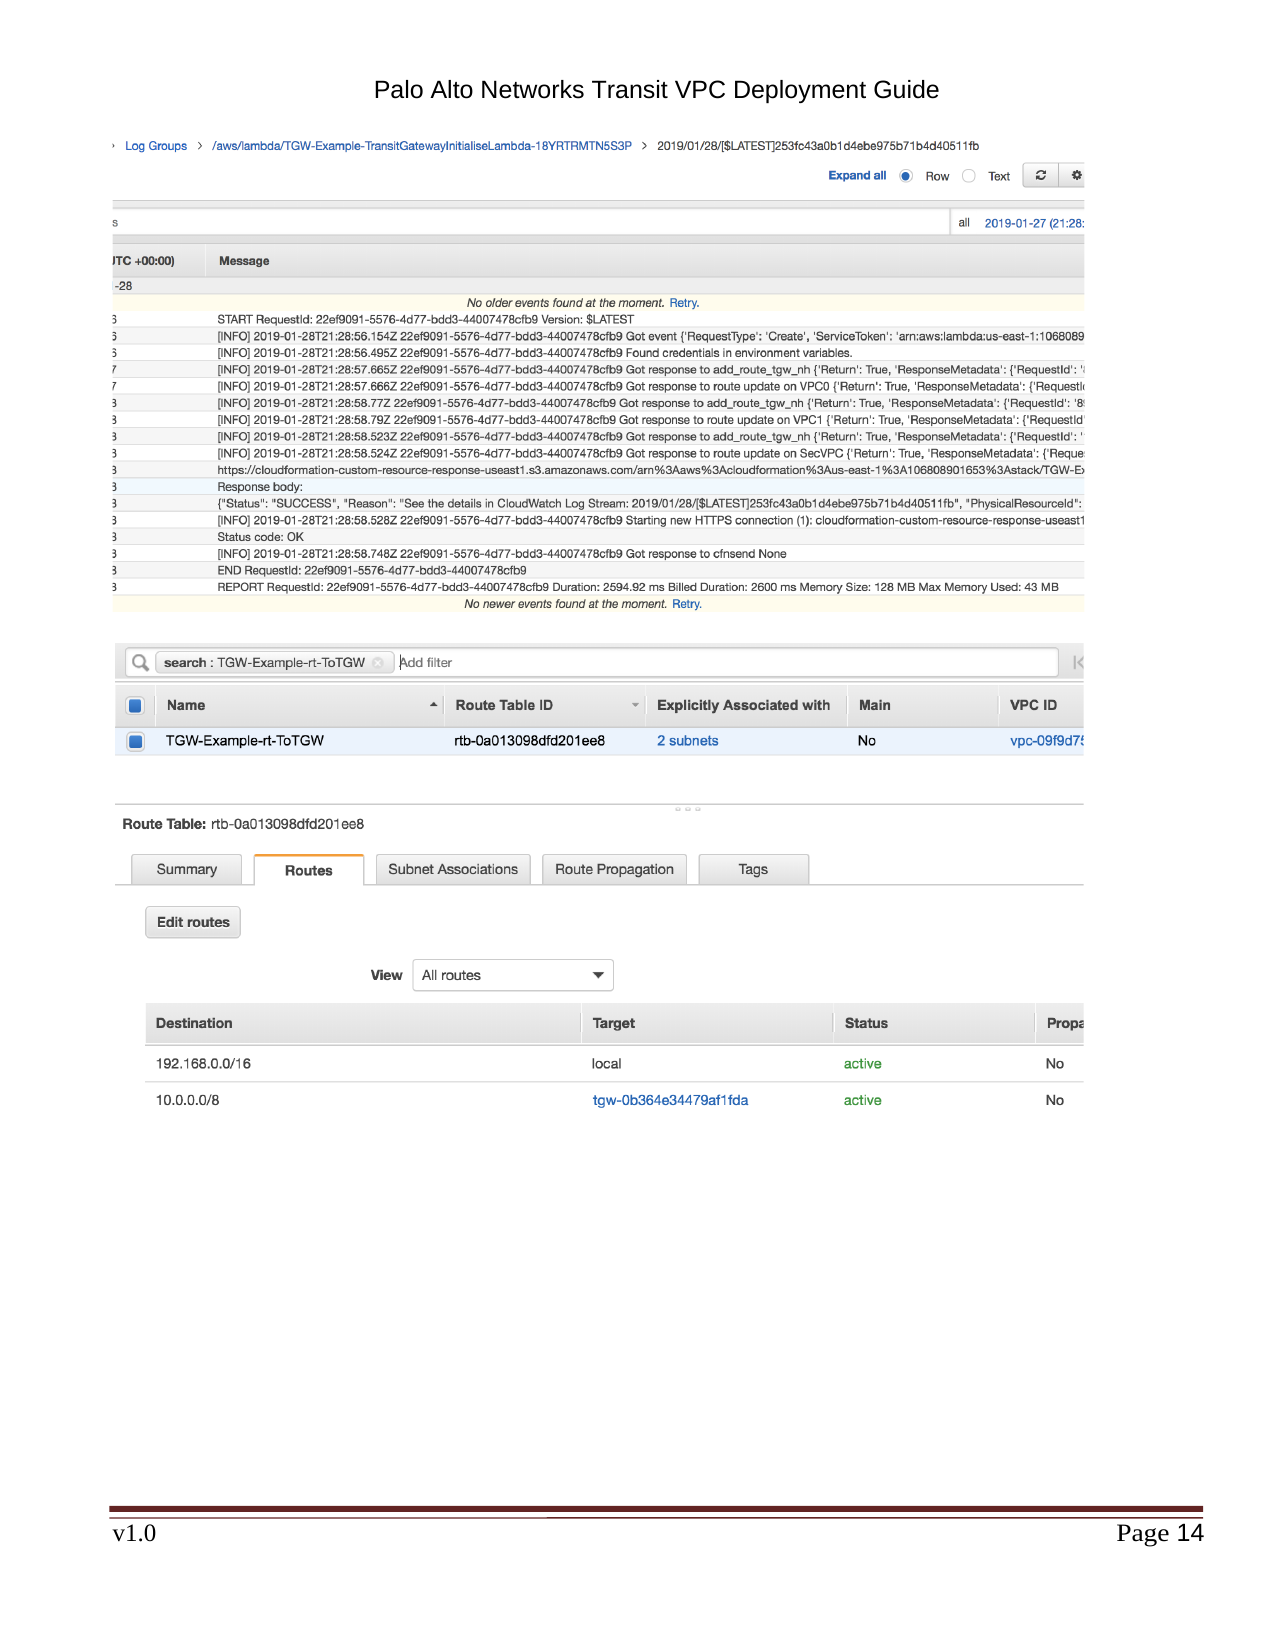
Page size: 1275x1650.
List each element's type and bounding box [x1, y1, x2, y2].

picture [112, 643, 1084, 1125]
picture [112, 133, 1085, 615]
